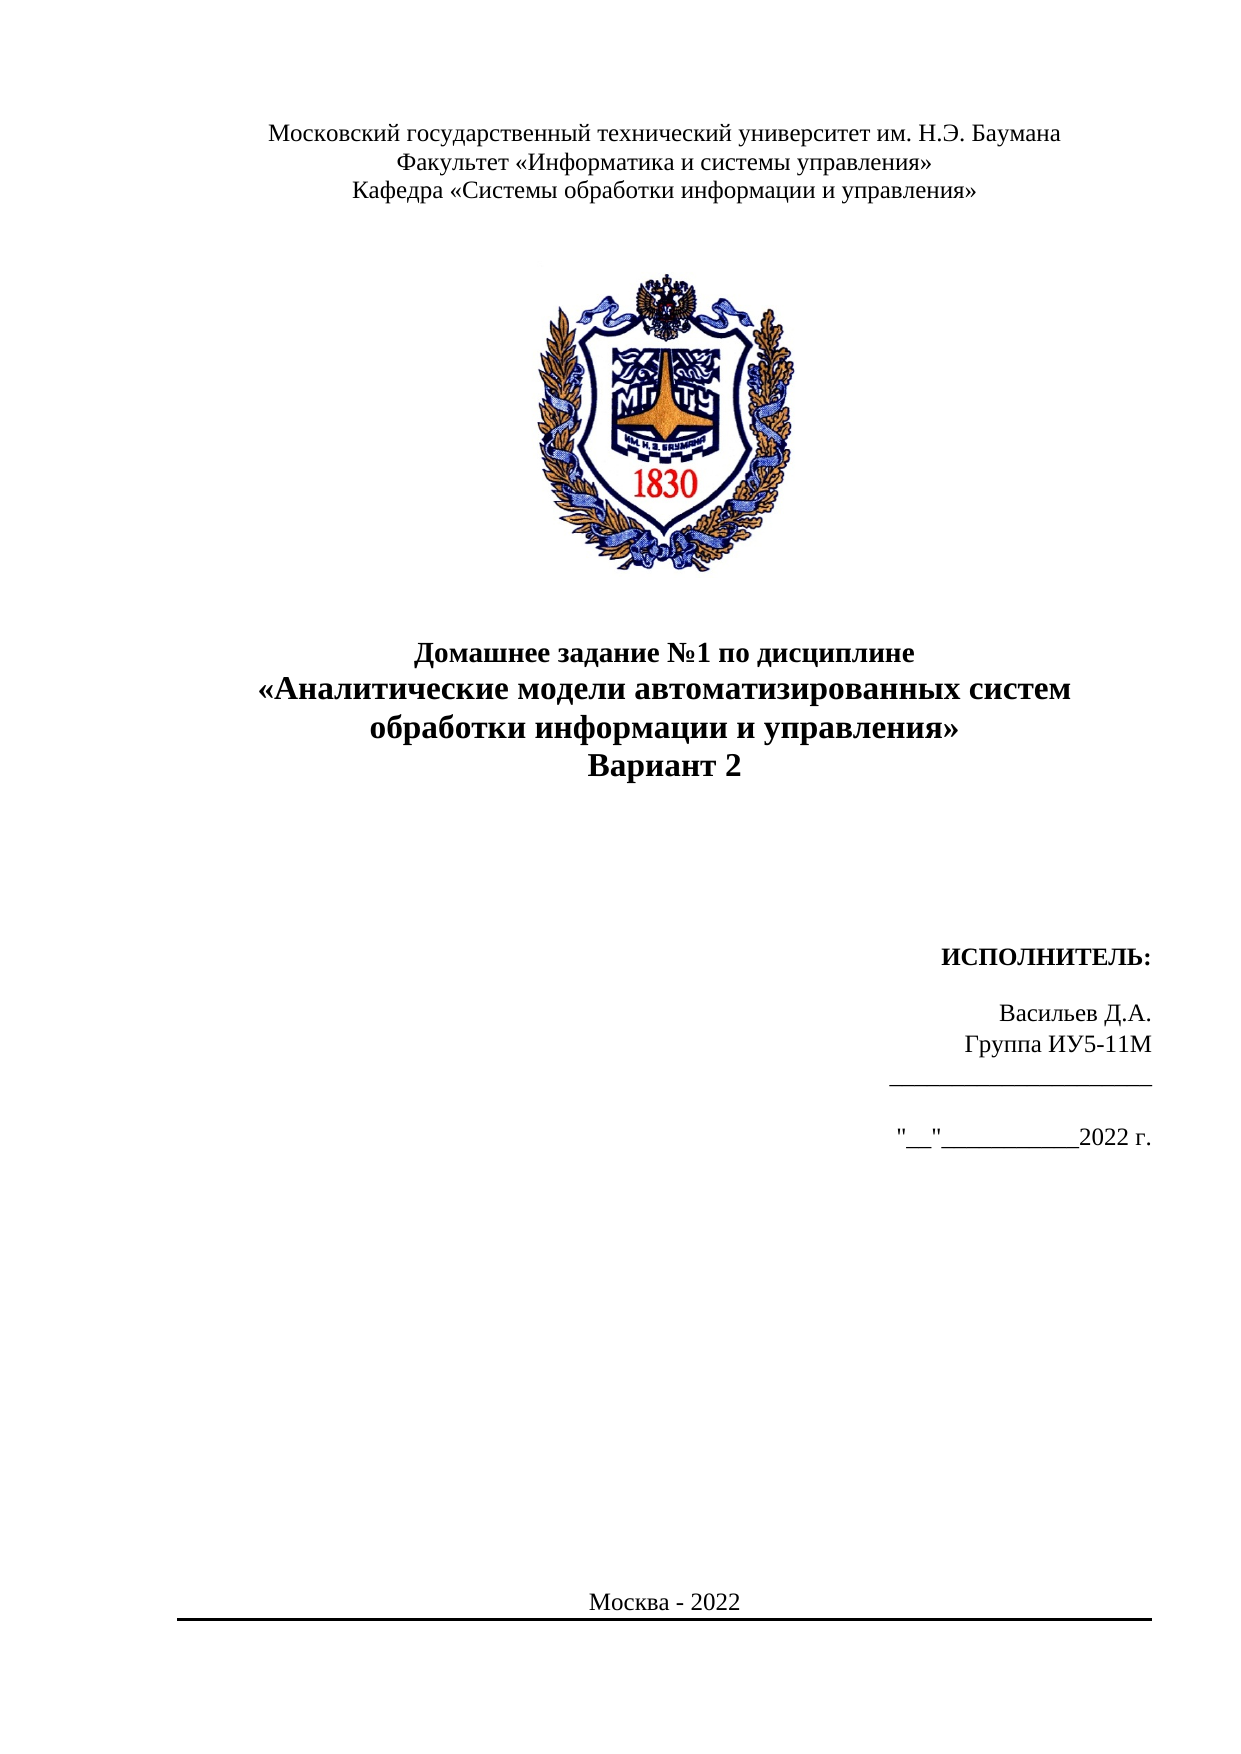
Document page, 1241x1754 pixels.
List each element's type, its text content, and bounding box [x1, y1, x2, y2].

text Московский государственный технический университет им. Н.Э. Баумана [177, 118, 1152, 147]
text Факультет «Информатика и системы управления» [177, 147, 1152, 176]
picture [531, 261, 798, 578]
text Кафедра «Системы обработки информации и управления» [177, 176, 1152, 204]
text Москва - 2022 [177, 1587, 1152, 1618]
text _____________________ [177, 1060, 1152, 1088]
text Группа ИУ5-11М [177, 1029, 1152, 1057]
text ИСПОЛНИТЕЛЬ: [177, 942, 1152, 970]
text Васильев Д.А. [177, 998, 1152, 1026]
text "__"___________2022 г. [177, 1122, 1152, 1151]
text «Аналитические модели автоматизированных систем обработки информации и управления» [177, 668, 1152, 745]
text Вариант 2 [177, 745, 1152, 783]
text Домашнее задание №1 по дисциплине [177, 635, 1152, 668]
